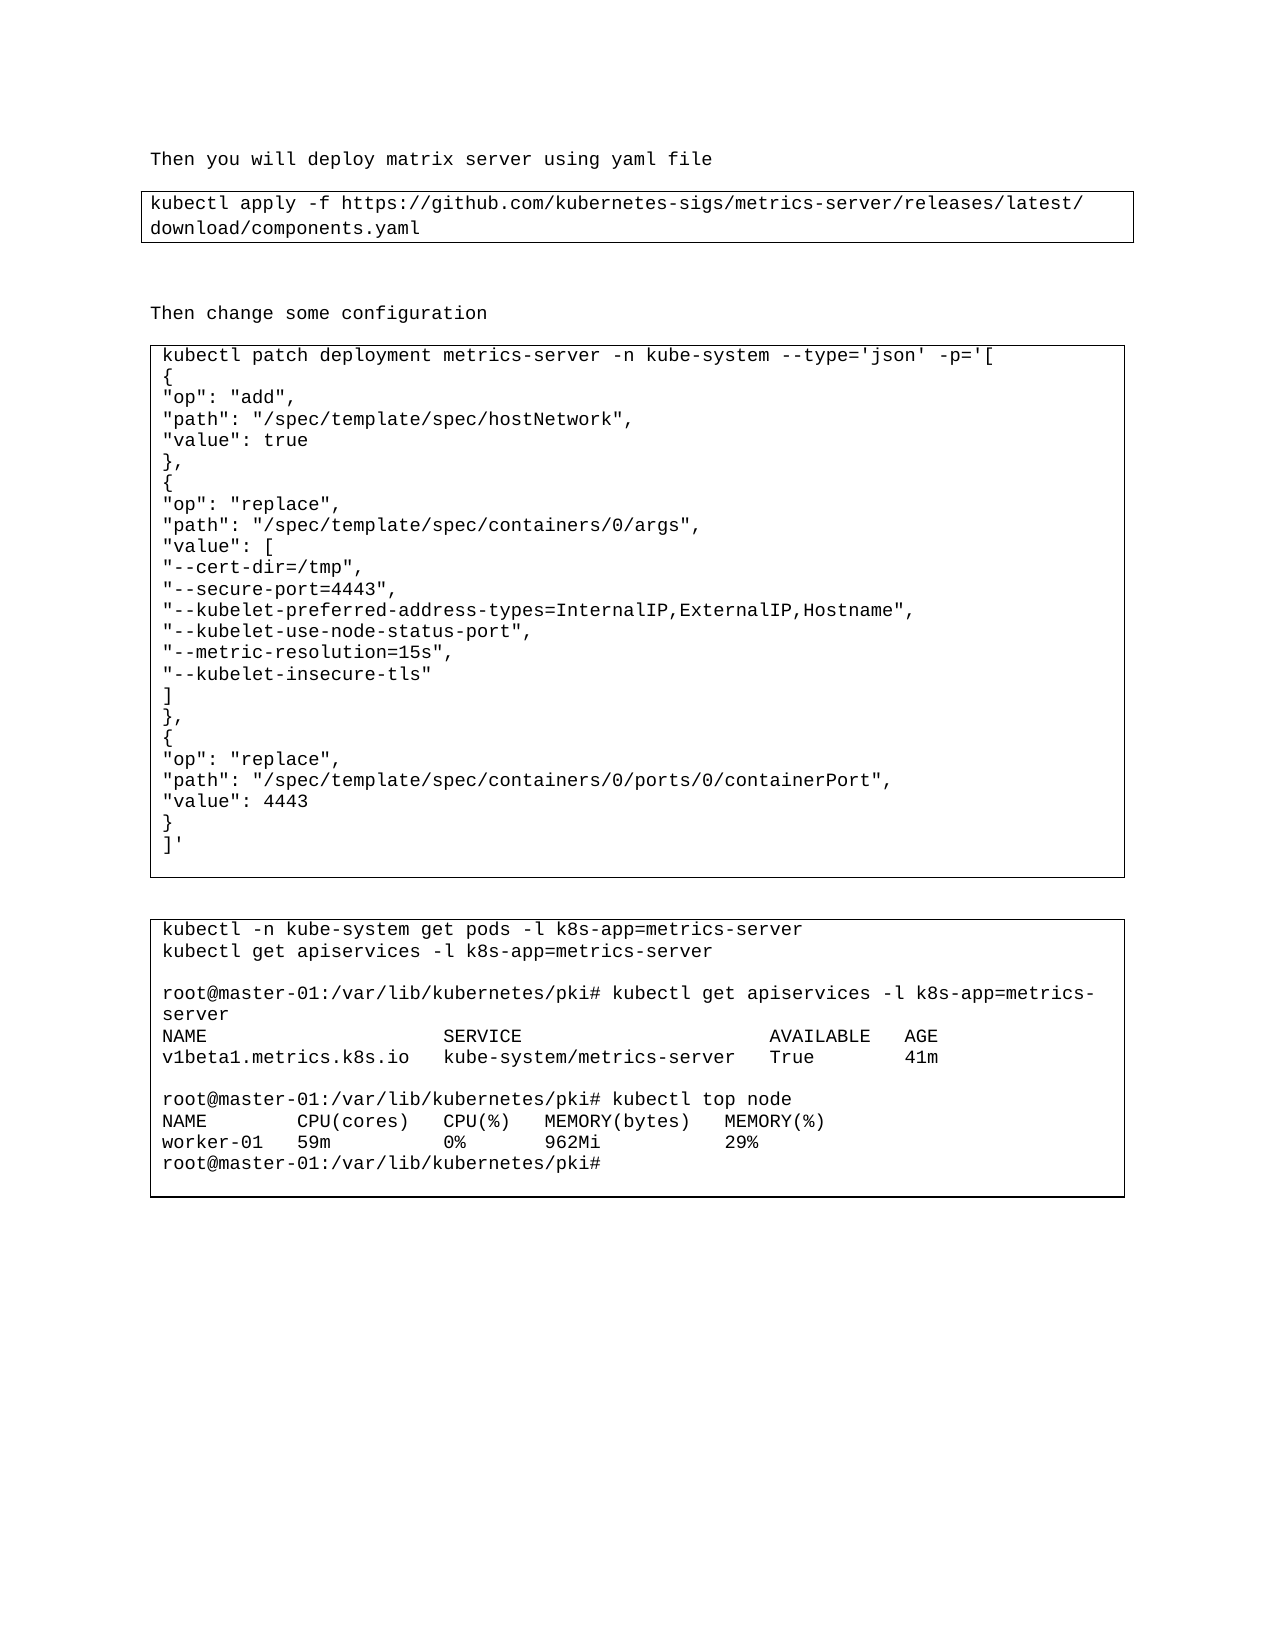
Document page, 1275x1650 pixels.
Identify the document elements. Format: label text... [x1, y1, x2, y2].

text Then change some configuration [150, 304, 1125, 325]
text Then you will deploy matrix server using yaml file [150, 150, 1125, 171]
table_header kubectl -n kube-system get pods -l k8s-app=metrics-server kubectl get apiservices -l k8s-app=metrics-server root@master-01:/var/lib/kubernetes/pki# kubectl get apiservices -l k8s-app=metrics-server NAME SERVICE AVAILABLE AGE v1beta1.metrics.k8s.io kube-system/metrics-server True 41m root@master-01:/var/lib/kubernetes/pki# kubectl top node NAME CPU(cores) CPU(%) MEMORY(bytes) MEMORY(%) worker-01 59m 0% 962Mi 29% root@master-01:/var/lib/kubernetes/pki# [151, 920, 1124, 1196]
table_header kubectl patch deployment metrics-server -n kube-system --type='json' -p='[ { "op": "add", "path": "/spec/template/spec/hostNetwork", "value": true }, { "op": "replace", "path": "/spec/template/spec/containers/0/args", "value": [ "--cert-dir=/tmp", "--secure-port=4443", "--kubelet-preferred-address-types=InternalIP,ExternalIP,Hostname", "--kubelet-use-node-status-port", "--metric-resolution=15s", "--kubelet-insecure-tls" ] }, { "op": "replace", "path": "/spec/template/spec/containers/0/ports/0/containerPort", "value": 4443 } ]' [151, 346, 1124, 877]
text kubectl apply -f https://github.com/kubernetes-sigs/metrics-server/releases/latest/download/components.yaml [142, 192, 1133, 242]
